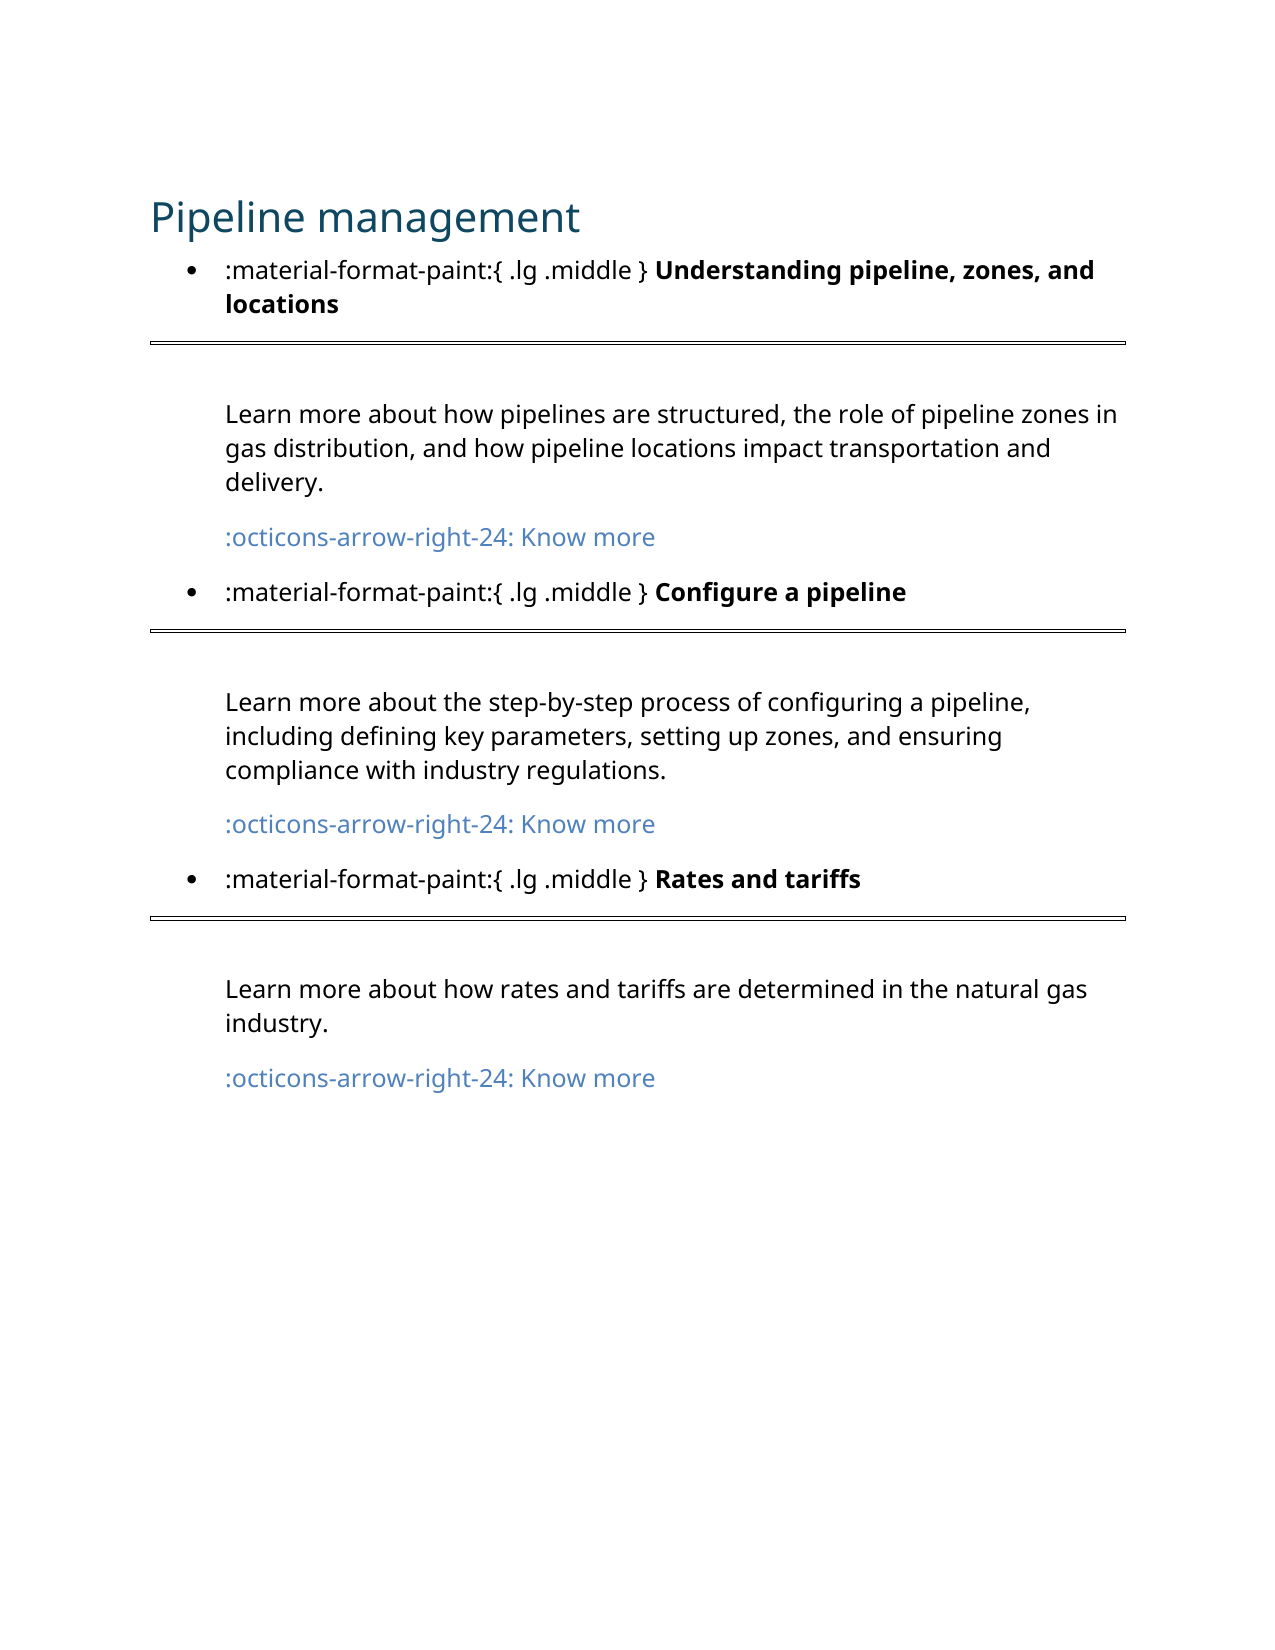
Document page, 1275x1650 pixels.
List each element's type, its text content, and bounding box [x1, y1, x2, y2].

list :material-format-paint:{ .lg .middle } Rates and tariffs [187, 862, 1125, 896]
subtitle Pipeline management [150, 187, 1125, 244]
list :octicons-arrow-right-24: Know more [187, 1061, 1125, 1095]
list :octicons-arrow-right-24: Know more [187, 519, 1125, 553]
list :octicons-arrow-right-24: Know more [187, 807, 1125, 841]
list Learn more about the step-by-step process of configuring a pipeline, including defining key parameters, setting up zones, and ensuring compliance with industry regulations. [187, 684, 1125, 786]
list Learn more about how rates and tariffs are determined in the natural gas industry. [187, 972, 1125, 1040]
list Learn more about how pipelines are structured, the role of pipeline zones in gas distribution, and how pipeline locations impact transportation and delivery. [187, 396, 1125, 499]
list :material-format-paint:{ .lg .middle } Configure a pipeline [187, 574, 1125, 608]
list :material-format-paint:{ .lg .middle } Understanding pipeline, zones, and locations [187, 253, 1125, 321]
